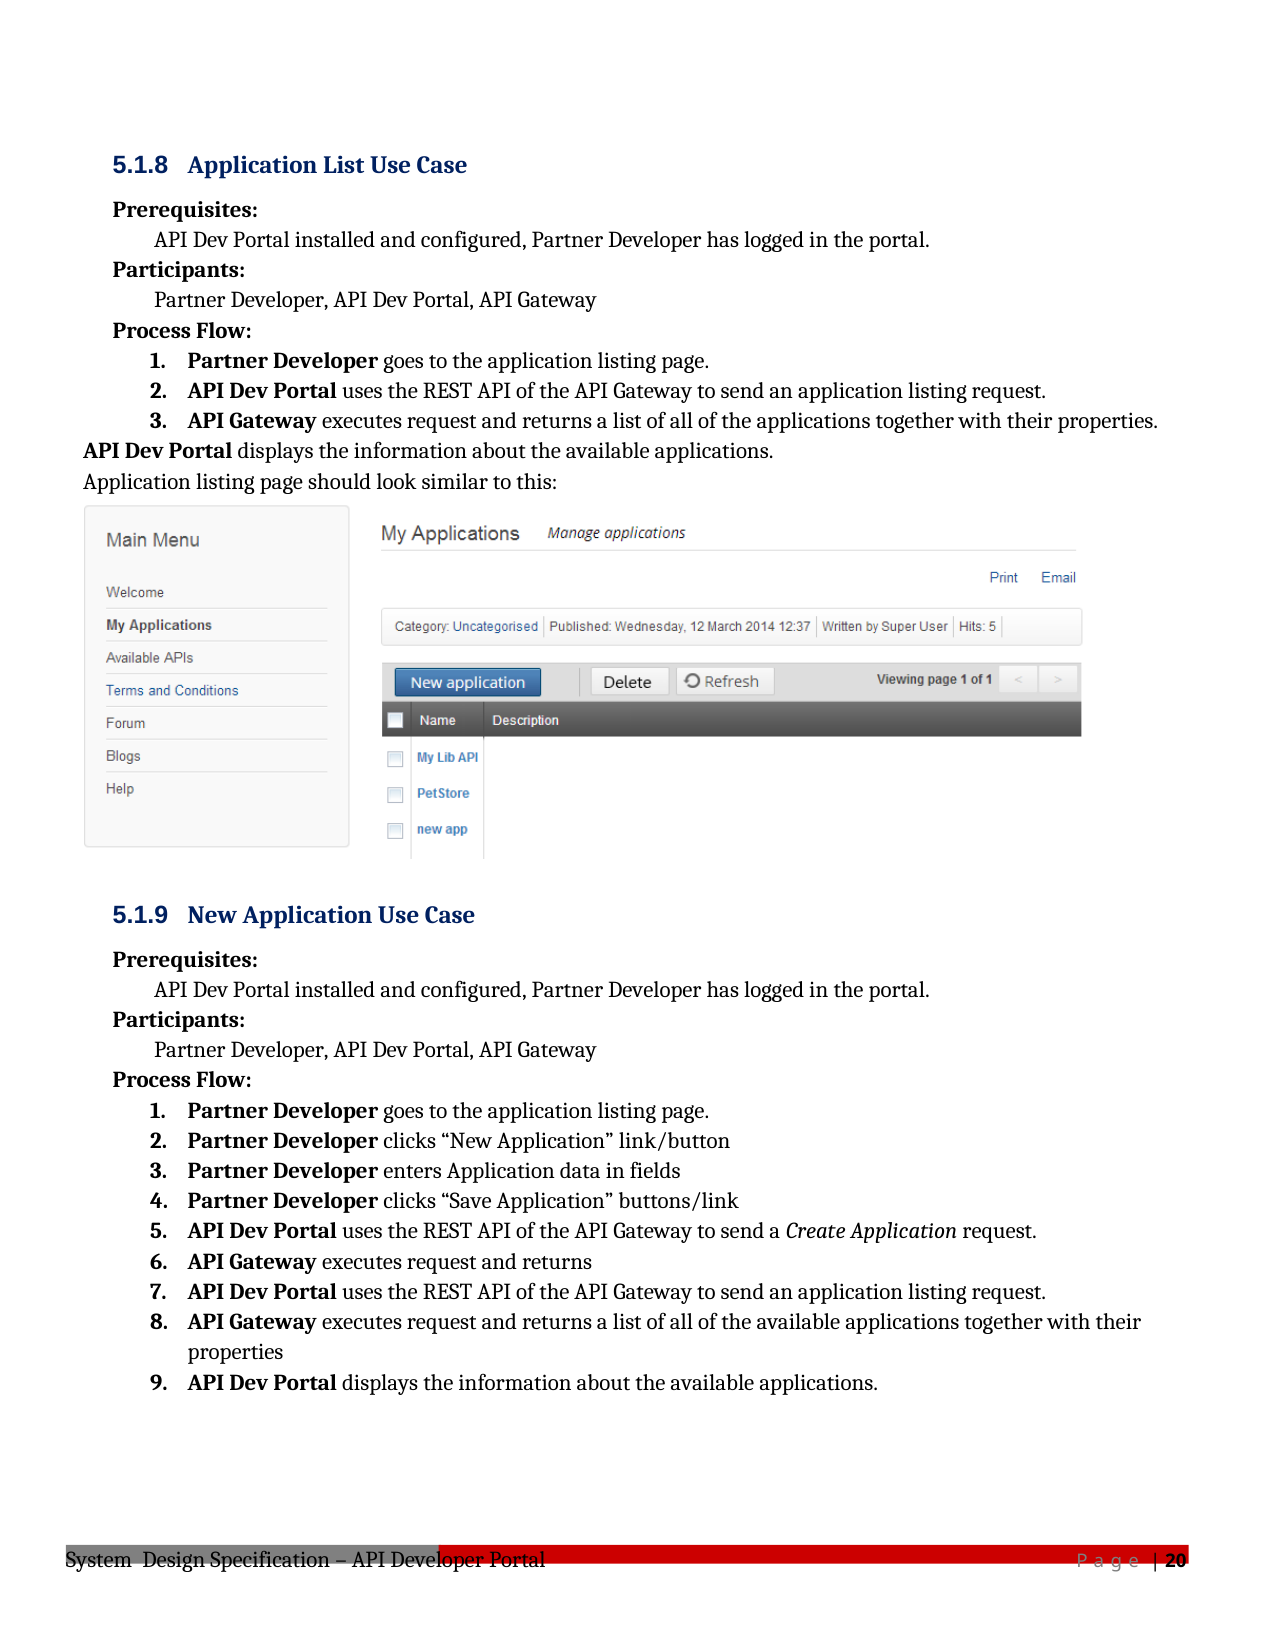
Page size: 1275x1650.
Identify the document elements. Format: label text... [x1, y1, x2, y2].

subtitle New Application Use Case [112, 900, 1162, 929]
text Prerequisites: [112, 946, 1162, 973]
text Process Flow: [112, 317, 1162, 344]
text Participants: [112, 257, 1162, 283]
text API Dev Portal installed and configured, Partner Developer has logged in the portal. [112, 977, 1162, 1003]
list API Dev Portal uses the REST API of the API Gateway to send an application listing request. [150, 378, 1162, 404]
list API Dev Portal uses the REST API of the API Gateway to send a Create Application request. [150, 1218, 1162, 1244]
list API Gateway executes request and returns a list of all of the applications together with their properties. [150, 408, 1162, 434]
text Partner Developer, API Dev Portal, API Gateway [112, 287, 1162, 313]
list Partner Developer clicks “New Application” link/button [150, 1128, 1162, 1154]
list API Gateway executes request and returns a list of all of the available applications together with their properties [150, 1309, 1162, 1365]
subtitle Application List Use Case [112, 150, 1162, 180]
picture [82, 498, 1133, 859]
list Partner Developer goes to the application listing page. [150, 1097, 1162, 1124]
text Participants: [112, 1007, 1162, 1033]
text Partner Developer, API Dev Portal, API Gateway [112, 1037, 1162, 1063]
text Prerequisites: [112, 197, 1162, 223]
text API Dev Portal installed and configured, Partner Developer has logged in the portal. [112, 227, 1162, 253]
list Partner Developer goes to the application listing page. [150, 348, 1162, 374]
text Process Flow: [112, 1067, 1162, 1093]
list API Dev Portal displays the information about the available applications. [150, 1369, 1162, 1396]
list Application listing page should look similar to this: [83, 468, 1162, 495]
list API Dev Portal uses the REST API of the API Gateway to send an application listing request. [150, 1279, 1162, 1305]
list API Dev Portal displays the information about the available applications. [83, 438, 1162, 464]
list Partner Developer clicks “Save Application” buttons/link [150, 1188, 1162, 1214]
list Partner Developer enters Application data in fields [150, 1158, 1162, 1184]
list API Gateway executes request and returns [150, 1248, 1162, 1275]
